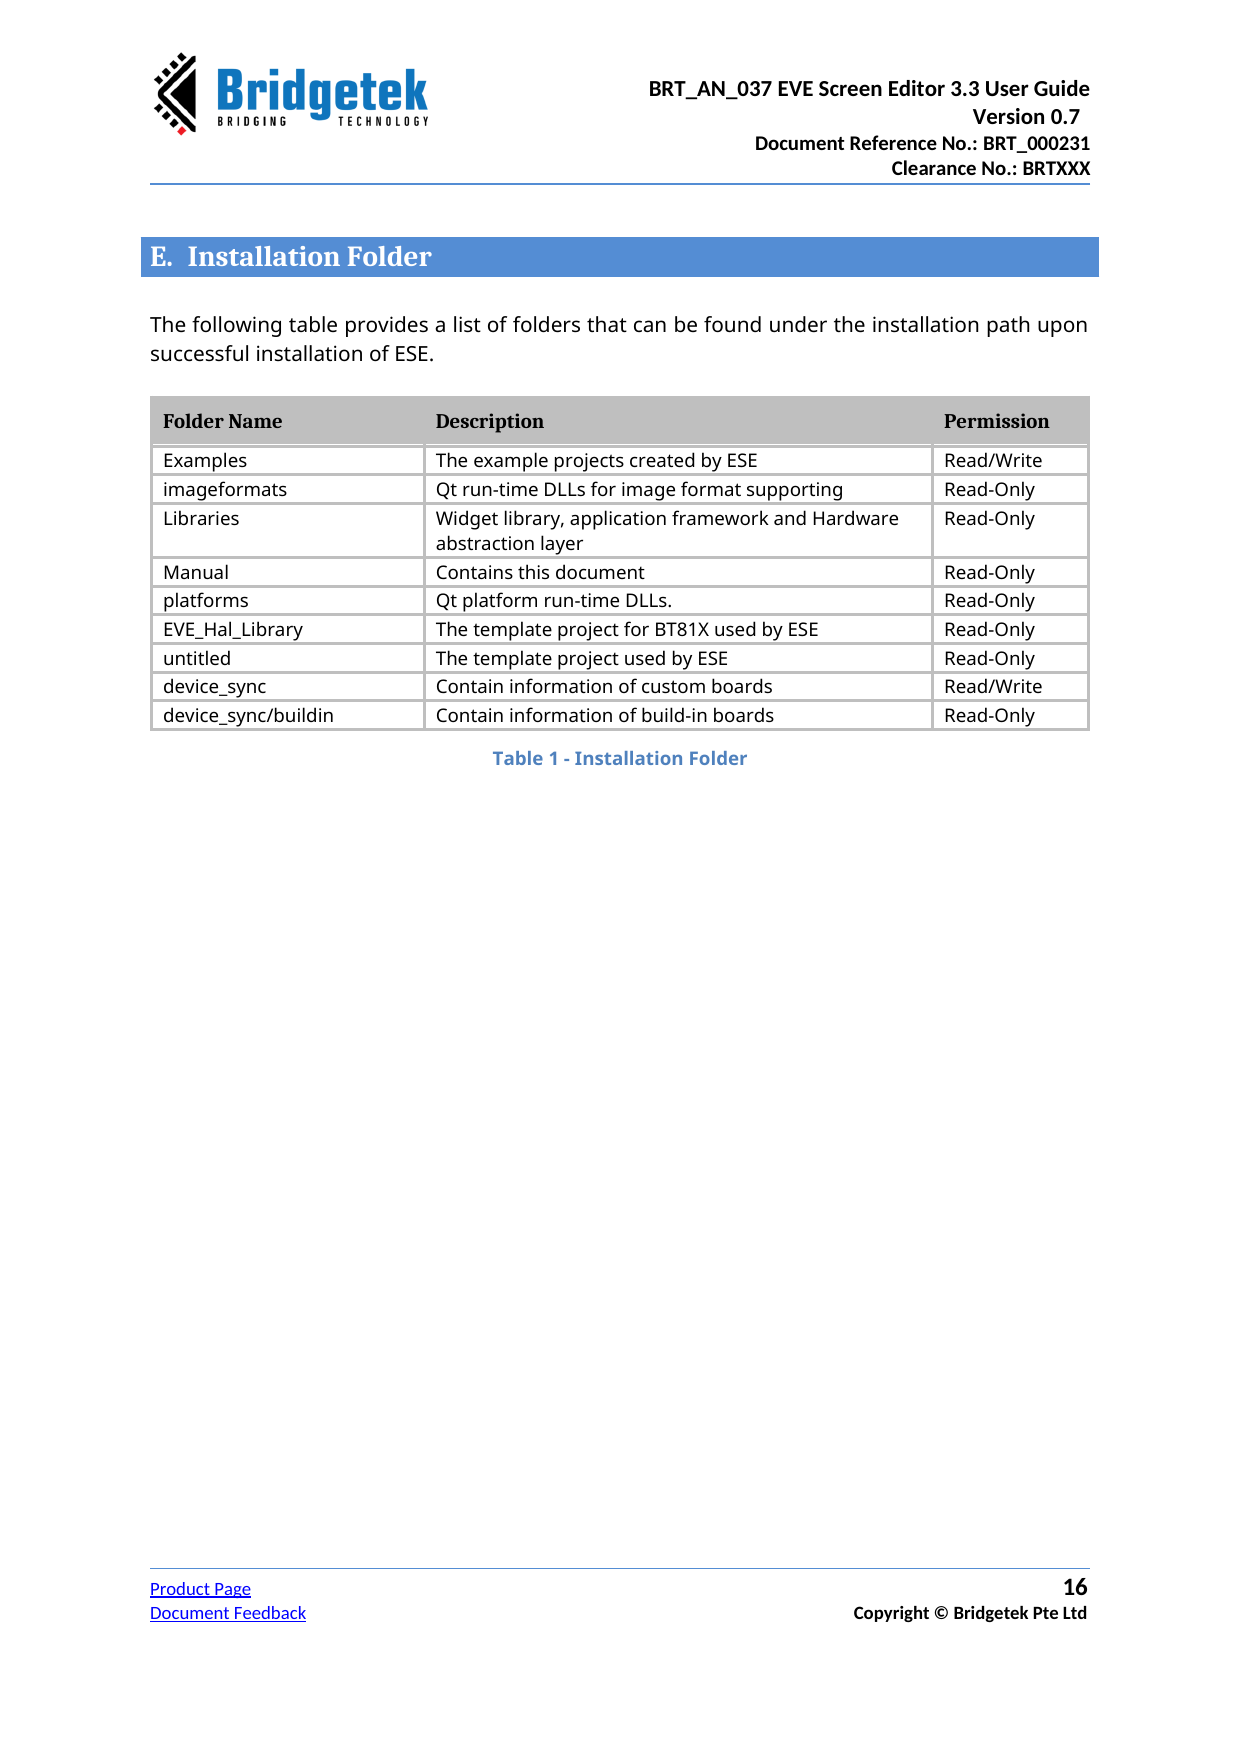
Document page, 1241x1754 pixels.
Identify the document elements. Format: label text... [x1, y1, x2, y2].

table_cell device_sync [153, 674, 423, 699]
table_cell The example projects created by ESE [426, 448, 931, 473]
table_cell The template project for BT81X used by ESE [426, 616, 931, 642]
picture [146, 48, 429, 137]
table_cell Read-Only [934, 645, 1087, 671]
table_cell Qt platform run-time DLLs. [426, 588, 931, 613]
table_cell Libraries [153, 505, 423, 556]
table_cell Read-Only [934, 588, 1087, 613]
table_cell untitled [153, 645, 423, 671]
table_cell device_sync/buildin [153, 702, 423, 728]
table_cell Qt run-time DLLs for image format supporting [426, 476, 931, 502]
table_header Permission [934, 399, 1087, 444]
table_cell Read-Only [934, 476, 1087, 502]
table_cell platforms [153, 588, 423, 613]
table_cell EVE_Hal_Library [153, 616, 423, 642]
table_cell Read-Only [934, 505, 1087, 556]
table_cell Contain information of custom boards [426, 674, 931, 699]
table_cell imageformats [153, 476, 423, 502]
table_cell Read/Write [934, 674, 1087, 699]
table_cell Read-Only [934, 616, 1087, 642]
subtitle Installation Folder [142, 238, 1098, 276]
text The following table provides a list of folders that can be found under the installation path upon successful installation of ESE. [150, 310, 1090, 367]
table_header Description [426, 399, 931, 444]
text Table 1 - Installation Folder [150, 746, 1090, 771]
table_header Folder Name [153, 399, 423, 444]
table_cell The template project used by ESE [426, 645, 931, 671]
table_cell Widget library, application framework and Hardware abstraction layer [426, 505, 931, 556]
table_cell Manual [153, 559, 423, 584]
table_cell Read-Only [934, 702, 1087, 728]
table_cell Contain information of build-in boards [426, 702, 931, 728]
table_cell Contains this document [426, 559, 931, 584]
table_cell Read/Write [934, 448, 1087, 473]
table_cell Read-Only [934, 559, 1087, 584]
table_cell Examples [153, 448, 423, 473]
